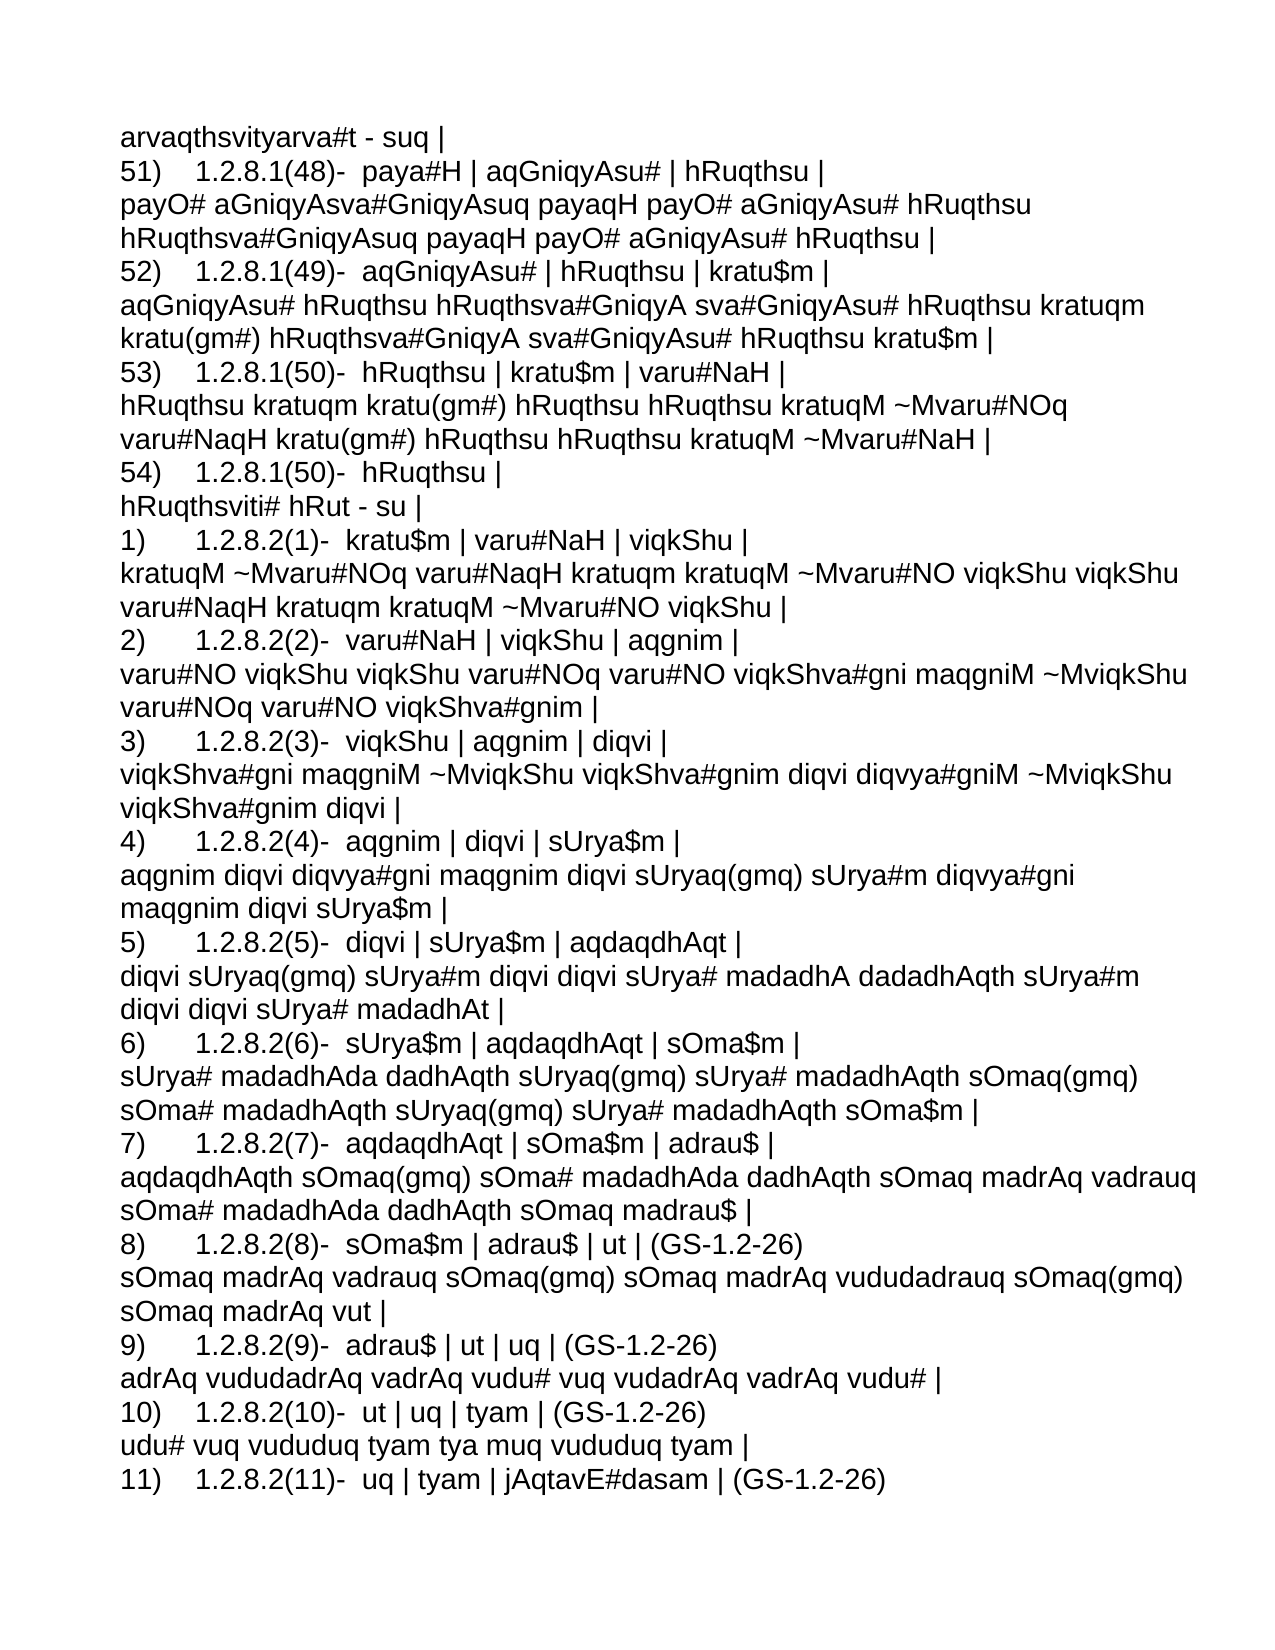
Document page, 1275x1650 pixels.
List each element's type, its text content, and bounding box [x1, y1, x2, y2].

text kratuqM ~Mvaru#NOq varu#NaqH kratuqm kratuqM ~Mvaru#NO viqkShu viqkShu varu#NaqH kratuqm kratuqM ~Mvaru#NO viqkShu | [120, 556, 1200, 623]
text 2) 1.2.8.2(2)- varu#NaH | viqkShu | aqgnim | [120, 623, 1200, 657]
text aqGniqyAsu# hRuqthsu hRuqthsva#GniqyA sva#GniqyAsu# hRuqthsu kratuqm kratu(gm#) hRuqthsva#GniqyA sva#GniqyAsu# hRuqthsu kratu$m | [120, 288, 1200, 355]
text udu# vuq vududuq tyam tya muq vududuq tyam | [120, 1428, 1200, 1462]
text 6) 1.2.8.2(6)- sUrya$m | aqdaqdhAqt | sOma$m | [120, 1026, 1200, 1059]
text sOmaq madrAq vadrauq sOmaq(gmq) sOmaq madrAq vududadrauq sOmaq(gmq) sOmaq madrAq vut | [120, 1260, 1200, 1327]
text sUrya# madadhAda dadhAqth sUryaq(gmq) sUrya# madadhAqth sOmaq(gmq) sOma# madadhAqth sUryaq(gmq) sUrya# madadhAqth sOma$m | [120, 1059, 1200, 1126]
text varu#NO viqkShu viqkShu varu#NOq varu#NO viqkShva#gni maqgniM ~MviqkShu varu#NOq varu#NO viqkShva#gnim | [120, 657, 1200, 724]
text 5) 1.2.8.2(5)- diqvi | sUrya$m | aqdaqdhAqt | [120, 925, 1200, 958]
text 54) 1.2.8.1(50)- hRuqthsu | [120, 455, 1200, 489]
text 4) 1.2.8.2(4)- aqgnim | diqvi | sUrya$m | [120, 824, 1200, 858]
text 51) 1.2.8.1(48)- paya#H | aqGniqyAsu# | hRuqthsu | [120, 153, 1200, 187]
text 9) 1.2.8.2(9)- adrau$ | ut | uq | (GS-1.2-26) [120, 1327, 1200, 1361]
text 3) 1.2.8.2(3)- viqkShu | aqgnim | diqvi | [120, 724, 1200, 757]
text hRuqthsviti# hRut - su | [120, 489, 1200, 522]
text adrAq vududadrAq vadrAq vudu# vuq vudadrAq vadrAq vudu# | [120, 1361, 1200, 1394]
text aqdaqdhAqth sOmaq(gmq) sOma# madadhAda dadhAqth sOmaq madrAq vadrauq sOma# madadhAda dadhAqth sOmaq madrau$ | [120, 1160, 1200, 1227]
text arvaqthsvityarva#t - suq | [120, 120, 1200, 153]
text aqgnim diqvi diqvya#gni maqgnim diqvi sUryaq(gmq) sUrya#m diqvya#gni maqgnim diqvi sUrya$m | [120, 858, 1200, 925]
text 10) 1.2.8.2(10)- ut | uq | tyam | (GS-1.2-26) [120, 1394, 1200, 1428]
text hRuqthsu kratuqm kratu(gm#) hRuqthsu hRuqthsu kratuqM ~Mvaru#NOq varu#NaqH kratu(gm#) hRuqthsu hRuqthsu kratuqM ~Mvaru#NaH | [120, 388, 1200, 455]
text diqvi sUryaq(gmq) sUrya#m diqvi diqvi sUrya# madadhA dadadhAqth sUrya#m diqvi diqvi sUrya# madadhAt | [120, 958, 1200, 1026]
text 11) 1.2.8.2(11)- uq | tyam | jAqtavE#dasam | (GS-1.2-26) [120, 1462, 1200, 1495]
text 1) 1.2.8.2(1)- kratu$m | varu#NaH | viqkShu | [120, 522, 1200, 556]
text viqkShva#gni maqgniM ~MviqkShu viqkShva#gnim diqvi diqvya#gniM ~MviqkShu viqkShva#gnim diqvi | [120, 757, 1200, 824]
text payO# aGniqyAsva#GniqyAsuq payaqH payO# aGniqyAsu# hRuqthsu hRuqthsva#GniqyAsuq payaqH payO# aGniqyAsu# hRuqthsu | [120, 187, 1200, 254]
text 52) 1.2.8.1(49)- aqGniqyAsu# | hRuqthsu | kratu$m | [120, 254, 1200, 288]
text 7) 1.2.8.2(7)- aqdaqdhAqt | sOma$m | adrau$ | [120, 1126, 1200, 1160]
text 53) 1.2.8.1(50)- hRuqthsu | kratu$m | varu#NaH | [120, 355, 1200, 388]
text 8) 1.2.8.2(8)- sOma$m | adrau$ | ut | (GS-1.2-26) [120, 1227, 1200, 1260]
